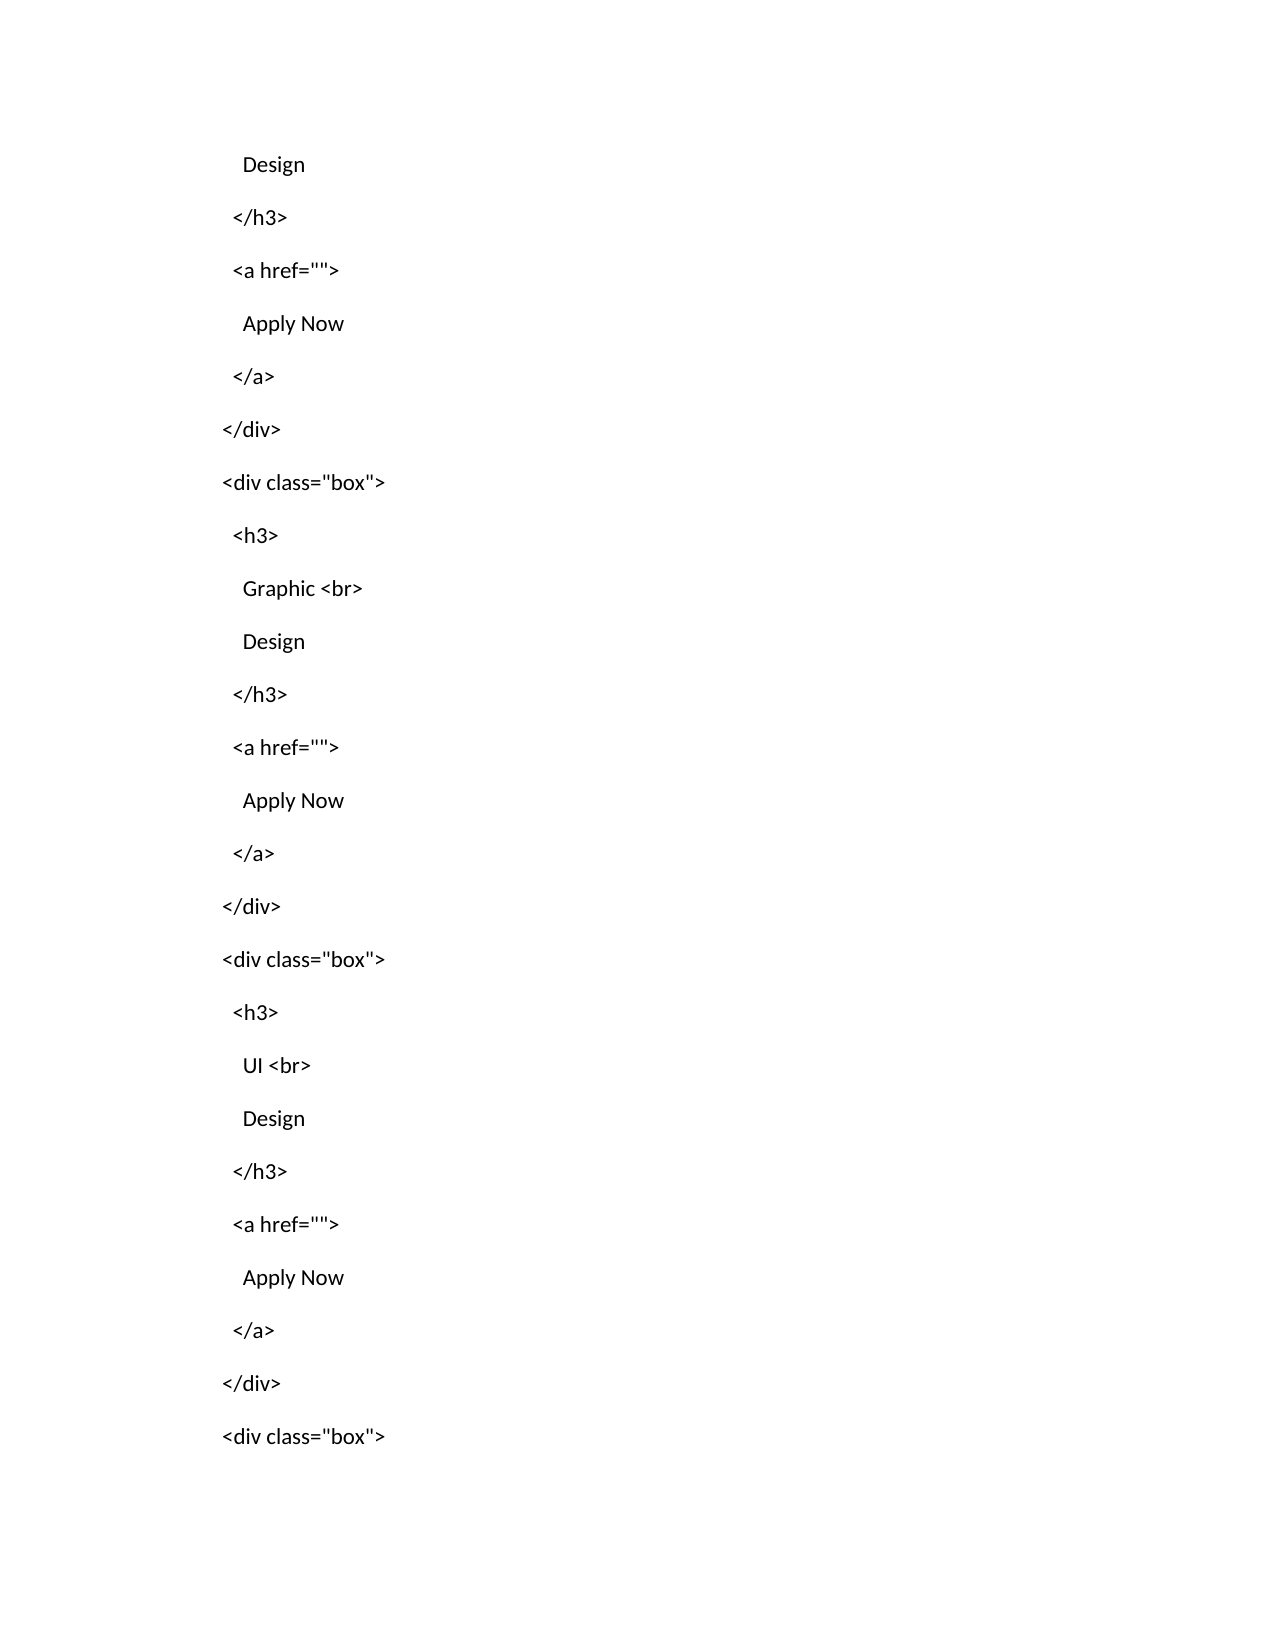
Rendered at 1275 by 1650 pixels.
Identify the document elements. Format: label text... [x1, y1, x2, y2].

text </h3> [150, 680, 1125, 708]
text <div class="box"> [150, 468, 1125, 496]
text Design [150, 627, 1125, 655]
text <a href=""> [150, 256, 1125, 284]
text </div> [150, 1369, 1125, 1397]
text <h3> [150, 521, 1125, 549]
text </a> [150, 839, 1125, 867]
text </a> [150, 362, 1125, 390]
text </h3> [150, 203, 1125, 231]
text Apply Now [150, 309, 1125, 337]
text Design [150, 1104, 1125, 1132]
text Apply Now [150, 786, 1125, 814]
text UI <br> [150, 1051, 1125, 1079]
text <a href=""> [150, 1210, 1125, 1238]
text <div class="box"> [150, 1422, 1125, 1451]
text <a href=""> [150, 733, 1125, 761]
text </div> [150, 892, 1125, 920]
text <h3> [150, 998, 1125, 1026]
text Design [150, 150, 1125, 178]
text Graphic <br> [150, 574, 1125, 602]
text </a> [150, 1316, 1125, 1344]
text Apply Now [150, 1263, 1125, 1291]
text <div class="box"> [150, 945, 1125, 973]
text </div> [150, 415, 1125, 443]
text </h3> [150, 1157, 1125, 1185]
